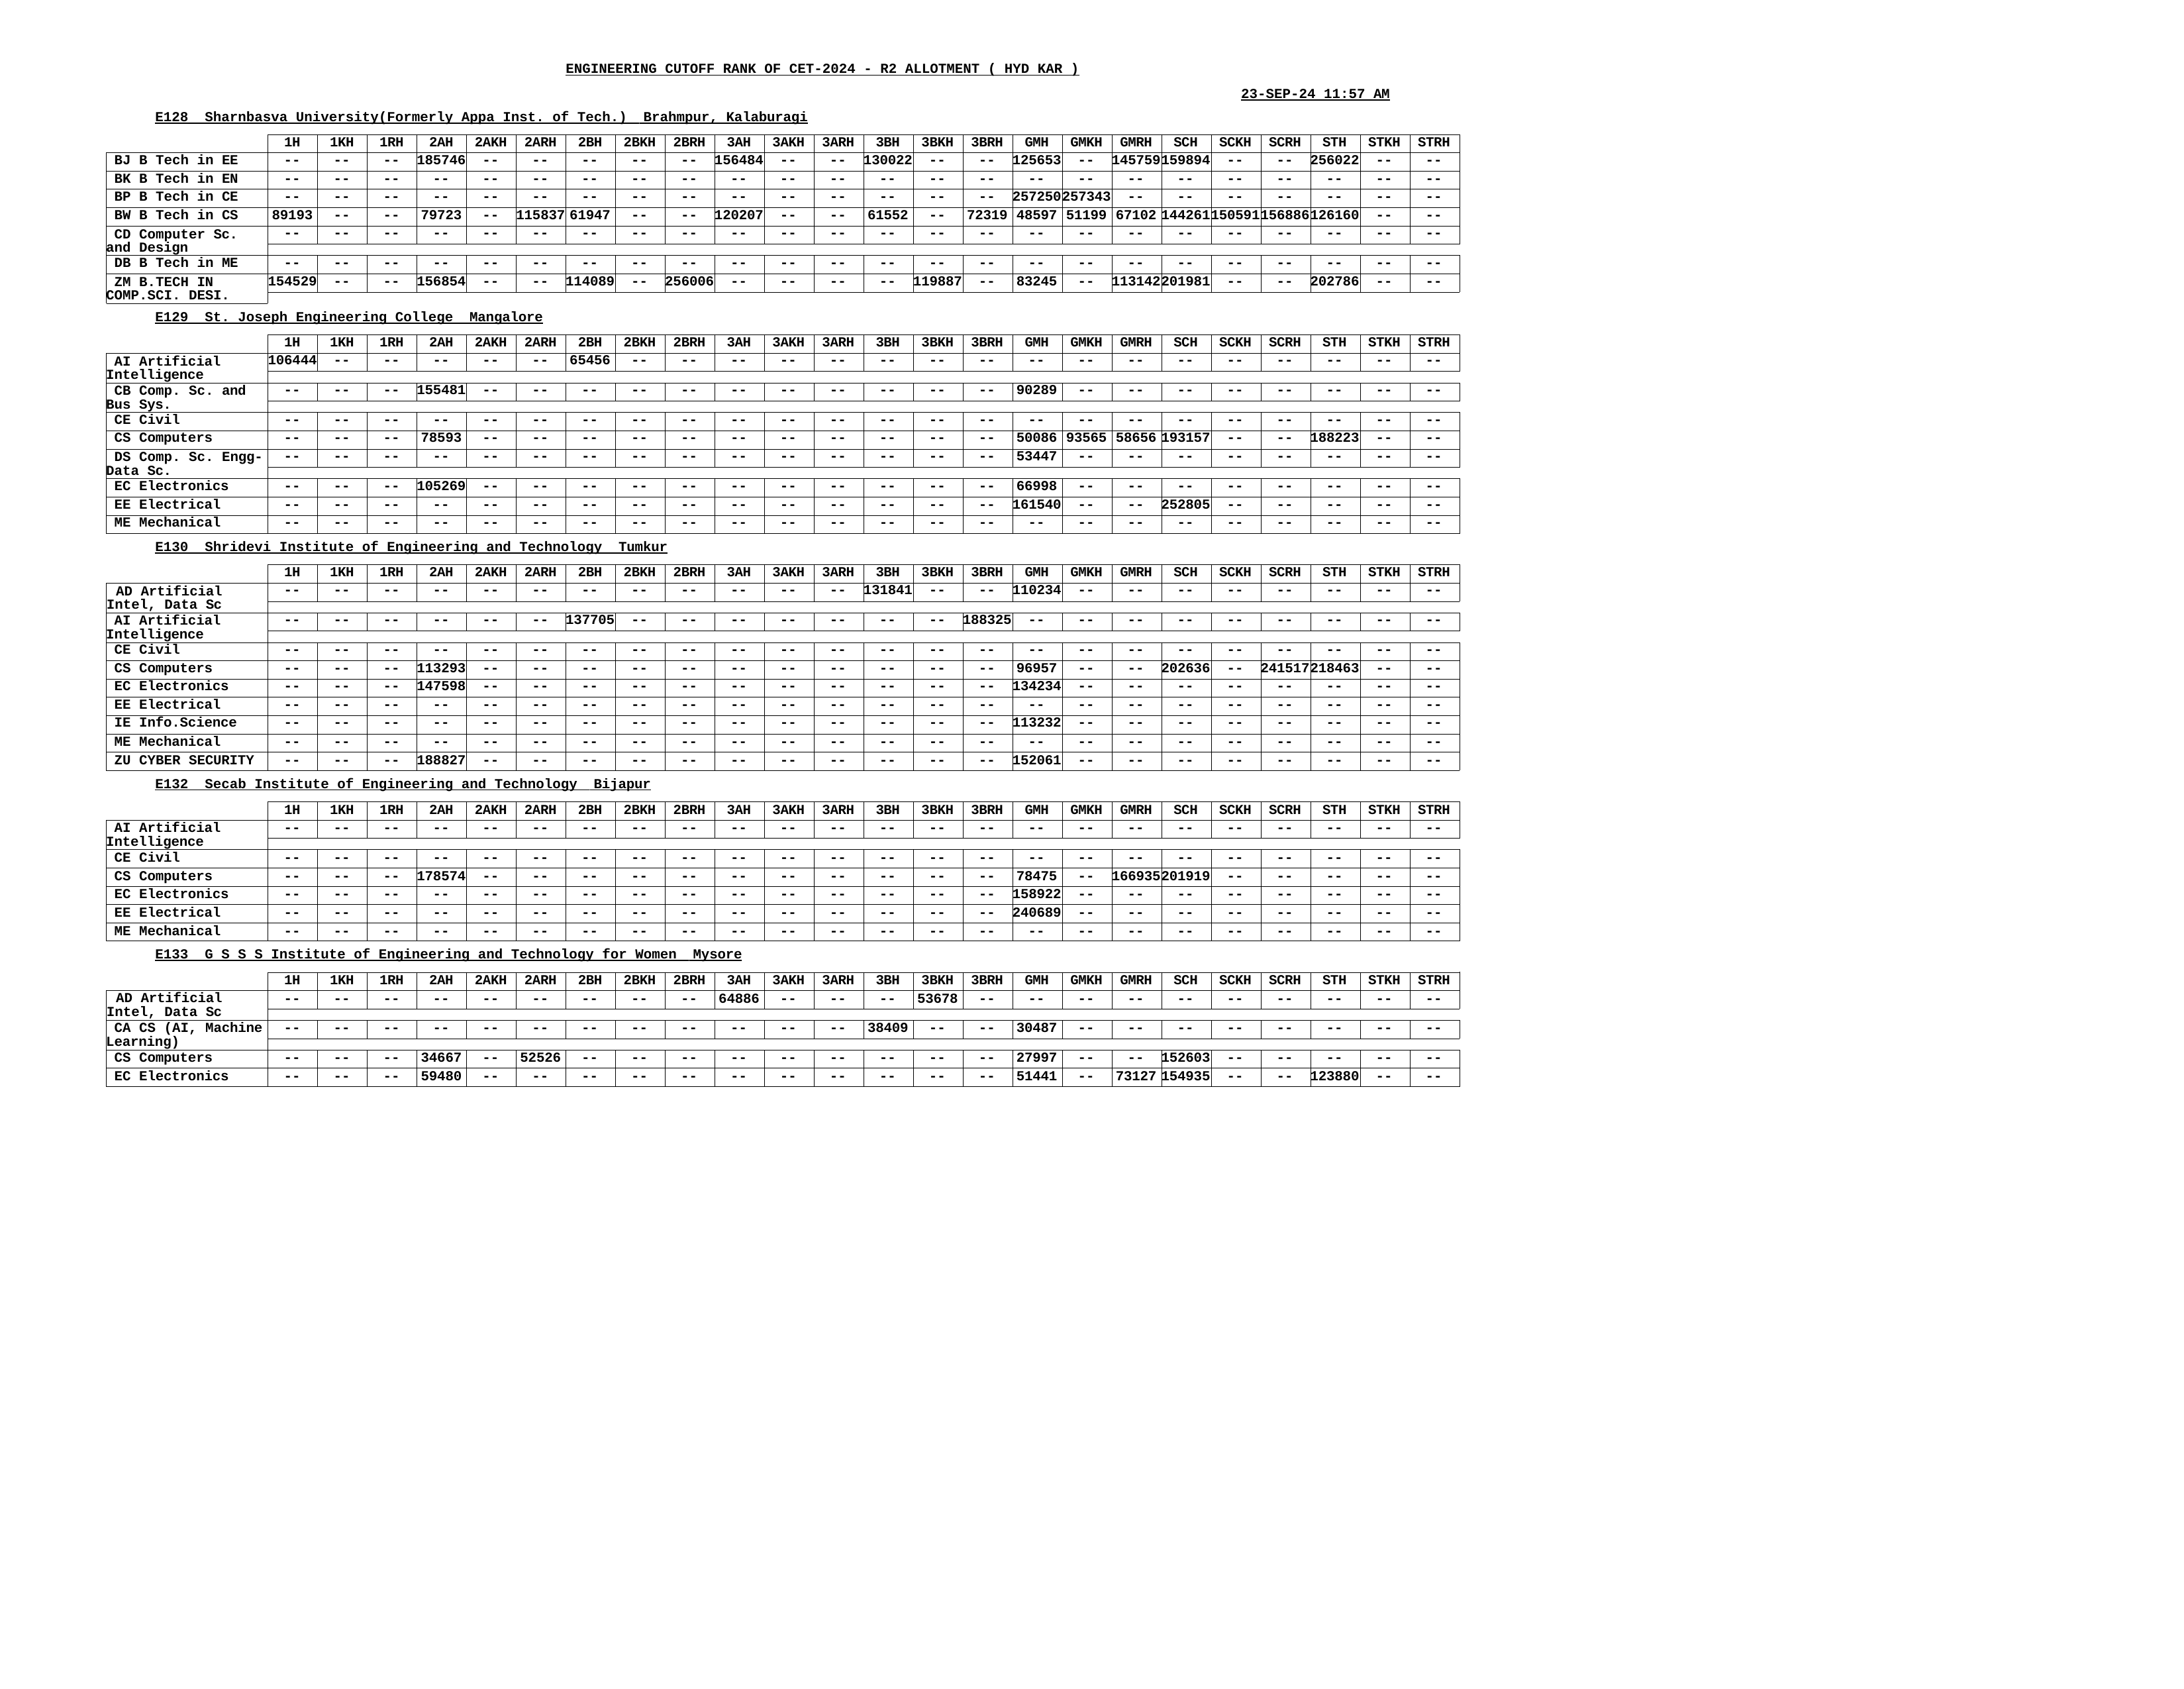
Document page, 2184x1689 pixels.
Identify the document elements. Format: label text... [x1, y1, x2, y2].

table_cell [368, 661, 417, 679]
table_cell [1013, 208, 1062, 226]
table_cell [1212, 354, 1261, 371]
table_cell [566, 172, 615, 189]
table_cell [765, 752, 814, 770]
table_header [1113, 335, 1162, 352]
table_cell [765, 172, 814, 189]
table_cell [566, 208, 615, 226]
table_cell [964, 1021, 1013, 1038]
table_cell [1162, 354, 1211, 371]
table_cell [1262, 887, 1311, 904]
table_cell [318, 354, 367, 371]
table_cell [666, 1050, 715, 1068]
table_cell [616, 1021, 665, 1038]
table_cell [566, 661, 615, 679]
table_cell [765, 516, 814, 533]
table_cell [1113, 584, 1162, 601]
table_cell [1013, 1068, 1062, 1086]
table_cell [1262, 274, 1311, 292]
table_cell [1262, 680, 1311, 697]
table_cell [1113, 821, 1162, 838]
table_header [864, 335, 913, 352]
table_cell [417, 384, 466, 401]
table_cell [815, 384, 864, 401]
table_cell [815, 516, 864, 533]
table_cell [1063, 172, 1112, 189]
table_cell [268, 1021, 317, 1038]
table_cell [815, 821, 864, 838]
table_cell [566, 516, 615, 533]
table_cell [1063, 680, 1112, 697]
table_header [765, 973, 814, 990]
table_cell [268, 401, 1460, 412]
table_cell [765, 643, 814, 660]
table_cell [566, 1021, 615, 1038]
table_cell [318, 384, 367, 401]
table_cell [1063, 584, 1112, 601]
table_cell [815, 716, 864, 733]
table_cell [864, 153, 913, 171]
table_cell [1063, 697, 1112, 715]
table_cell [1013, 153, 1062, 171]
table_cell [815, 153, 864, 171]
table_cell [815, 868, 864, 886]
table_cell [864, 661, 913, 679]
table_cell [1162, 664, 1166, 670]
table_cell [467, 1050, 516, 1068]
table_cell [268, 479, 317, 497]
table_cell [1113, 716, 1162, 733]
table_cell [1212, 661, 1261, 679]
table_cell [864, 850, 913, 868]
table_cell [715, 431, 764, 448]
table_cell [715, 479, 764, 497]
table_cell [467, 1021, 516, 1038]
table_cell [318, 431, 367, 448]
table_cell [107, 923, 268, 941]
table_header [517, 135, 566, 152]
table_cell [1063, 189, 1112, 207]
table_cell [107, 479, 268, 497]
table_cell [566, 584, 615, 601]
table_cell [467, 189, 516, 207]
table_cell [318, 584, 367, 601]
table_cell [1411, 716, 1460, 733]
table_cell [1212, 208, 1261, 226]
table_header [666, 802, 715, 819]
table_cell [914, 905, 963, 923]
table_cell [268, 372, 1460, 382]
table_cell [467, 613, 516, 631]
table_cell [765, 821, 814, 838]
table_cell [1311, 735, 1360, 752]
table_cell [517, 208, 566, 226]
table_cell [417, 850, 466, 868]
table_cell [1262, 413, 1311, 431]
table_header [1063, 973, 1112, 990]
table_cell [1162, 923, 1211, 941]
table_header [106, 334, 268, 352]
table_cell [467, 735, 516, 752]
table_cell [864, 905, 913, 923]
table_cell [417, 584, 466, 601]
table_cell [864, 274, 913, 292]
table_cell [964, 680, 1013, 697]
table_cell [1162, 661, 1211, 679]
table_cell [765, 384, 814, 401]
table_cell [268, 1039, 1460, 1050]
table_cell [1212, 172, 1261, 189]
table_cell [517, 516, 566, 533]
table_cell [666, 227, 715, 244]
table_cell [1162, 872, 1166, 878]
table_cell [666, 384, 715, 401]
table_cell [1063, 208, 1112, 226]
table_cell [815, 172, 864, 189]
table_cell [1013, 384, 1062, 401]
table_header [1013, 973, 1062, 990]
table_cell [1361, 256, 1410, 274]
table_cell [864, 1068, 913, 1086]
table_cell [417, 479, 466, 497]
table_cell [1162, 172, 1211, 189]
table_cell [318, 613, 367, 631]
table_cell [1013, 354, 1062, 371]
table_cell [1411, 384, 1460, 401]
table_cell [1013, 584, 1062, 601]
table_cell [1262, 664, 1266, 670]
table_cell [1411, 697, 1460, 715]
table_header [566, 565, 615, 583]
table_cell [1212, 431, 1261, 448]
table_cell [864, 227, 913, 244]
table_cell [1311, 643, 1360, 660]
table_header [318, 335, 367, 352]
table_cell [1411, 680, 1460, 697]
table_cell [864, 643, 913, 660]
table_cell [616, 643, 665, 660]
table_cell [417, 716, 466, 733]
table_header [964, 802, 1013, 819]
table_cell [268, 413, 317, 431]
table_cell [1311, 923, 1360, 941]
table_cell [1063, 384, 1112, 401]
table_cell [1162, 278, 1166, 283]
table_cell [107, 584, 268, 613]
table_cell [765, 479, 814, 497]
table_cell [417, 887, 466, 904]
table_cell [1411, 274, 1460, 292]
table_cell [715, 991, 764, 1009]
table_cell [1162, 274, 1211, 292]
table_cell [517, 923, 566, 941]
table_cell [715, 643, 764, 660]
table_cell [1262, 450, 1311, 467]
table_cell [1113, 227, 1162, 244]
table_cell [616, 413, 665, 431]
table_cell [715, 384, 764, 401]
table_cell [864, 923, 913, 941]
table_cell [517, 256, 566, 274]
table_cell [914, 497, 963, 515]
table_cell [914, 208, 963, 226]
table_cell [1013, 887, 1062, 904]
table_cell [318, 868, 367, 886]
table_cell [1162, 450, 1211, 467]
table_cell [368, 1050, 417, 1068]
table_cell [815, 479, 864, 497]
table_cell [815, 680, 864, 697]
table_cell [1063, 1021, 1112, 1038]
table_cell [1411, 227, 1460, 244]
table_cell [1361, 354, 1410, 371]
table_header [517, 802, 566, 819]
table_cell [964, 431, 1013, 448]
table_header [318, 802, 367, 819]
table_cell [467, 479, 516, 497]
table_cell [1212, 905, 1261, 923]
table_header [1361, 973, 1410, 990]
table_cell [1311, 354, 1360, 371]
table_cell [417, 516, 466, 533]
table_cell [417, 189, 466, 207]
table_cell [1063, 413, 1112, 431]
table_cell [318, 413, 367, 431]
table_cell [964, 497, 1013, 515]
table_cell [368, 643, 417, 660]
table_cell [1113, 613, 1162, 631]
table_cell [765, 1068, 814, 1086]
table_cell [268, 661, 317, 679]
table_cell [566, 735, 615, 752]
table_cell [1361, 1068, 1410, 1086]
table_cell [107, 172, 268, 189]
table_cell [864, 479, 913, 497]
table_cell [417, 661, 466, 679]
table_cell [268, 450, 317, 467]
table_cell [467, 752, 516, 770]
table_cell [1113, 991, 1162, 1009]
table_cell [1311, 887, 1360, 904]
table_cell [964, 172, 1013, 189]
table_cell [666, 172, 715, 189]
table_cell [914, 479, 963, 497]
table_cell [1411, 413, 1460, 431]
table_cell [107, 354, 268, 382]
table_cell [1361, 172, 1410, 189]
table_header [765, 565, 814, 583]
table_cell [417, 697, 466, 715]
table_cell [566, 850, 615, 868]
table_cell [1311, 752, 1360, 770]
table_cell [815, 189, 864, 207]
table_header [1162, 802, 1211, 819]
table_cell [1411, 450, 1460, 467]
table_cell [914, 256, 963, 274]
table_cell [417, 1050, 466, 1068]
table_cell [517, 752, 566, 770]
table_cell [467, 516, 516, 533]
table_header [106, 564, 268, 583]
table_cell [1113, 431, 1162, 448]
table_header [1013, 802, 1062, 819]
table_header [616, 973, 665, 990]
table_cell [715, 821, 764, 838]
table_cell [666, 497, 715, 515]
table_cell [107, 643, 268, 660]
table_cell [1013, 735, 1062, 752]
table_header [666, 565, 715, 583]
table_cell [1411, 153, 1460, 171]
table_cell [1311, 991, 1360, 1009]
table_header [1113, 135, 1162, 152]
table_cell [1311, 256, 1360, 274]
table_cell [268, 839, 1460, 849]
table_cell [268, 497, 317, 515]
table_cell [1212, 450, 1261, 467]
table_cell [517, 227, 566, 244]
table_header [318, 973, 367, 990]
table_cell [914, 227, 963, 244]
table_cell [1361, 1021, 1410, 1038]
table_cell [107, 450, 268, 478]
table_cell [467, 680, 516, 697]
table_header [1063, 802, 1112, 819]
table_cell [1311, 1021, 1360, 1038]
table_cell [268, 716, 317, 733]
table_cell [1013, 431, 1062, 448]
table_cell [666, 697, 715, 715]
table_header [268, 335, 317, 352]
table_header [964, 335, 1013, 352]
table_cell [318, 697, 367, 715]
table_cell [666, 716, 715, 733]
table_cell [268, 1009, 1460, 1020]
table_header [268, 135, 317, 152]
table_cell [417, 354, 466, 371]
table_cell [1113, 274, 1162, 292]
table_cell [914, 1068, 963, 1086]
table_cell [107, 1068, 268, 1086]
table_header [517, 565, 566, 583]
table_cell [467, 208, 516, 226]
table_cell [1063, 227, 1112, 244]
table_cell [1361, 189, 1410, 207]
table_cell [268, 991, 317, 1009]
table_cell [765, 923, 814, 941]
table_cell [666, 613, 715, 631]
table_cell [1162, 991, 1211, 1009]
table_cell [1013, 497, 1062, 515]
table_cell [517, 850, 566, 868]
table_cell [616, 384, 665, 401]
text E133 G S S S Institute of Engineering and Technology for Women Mysore [155, 947, 1861, 962]
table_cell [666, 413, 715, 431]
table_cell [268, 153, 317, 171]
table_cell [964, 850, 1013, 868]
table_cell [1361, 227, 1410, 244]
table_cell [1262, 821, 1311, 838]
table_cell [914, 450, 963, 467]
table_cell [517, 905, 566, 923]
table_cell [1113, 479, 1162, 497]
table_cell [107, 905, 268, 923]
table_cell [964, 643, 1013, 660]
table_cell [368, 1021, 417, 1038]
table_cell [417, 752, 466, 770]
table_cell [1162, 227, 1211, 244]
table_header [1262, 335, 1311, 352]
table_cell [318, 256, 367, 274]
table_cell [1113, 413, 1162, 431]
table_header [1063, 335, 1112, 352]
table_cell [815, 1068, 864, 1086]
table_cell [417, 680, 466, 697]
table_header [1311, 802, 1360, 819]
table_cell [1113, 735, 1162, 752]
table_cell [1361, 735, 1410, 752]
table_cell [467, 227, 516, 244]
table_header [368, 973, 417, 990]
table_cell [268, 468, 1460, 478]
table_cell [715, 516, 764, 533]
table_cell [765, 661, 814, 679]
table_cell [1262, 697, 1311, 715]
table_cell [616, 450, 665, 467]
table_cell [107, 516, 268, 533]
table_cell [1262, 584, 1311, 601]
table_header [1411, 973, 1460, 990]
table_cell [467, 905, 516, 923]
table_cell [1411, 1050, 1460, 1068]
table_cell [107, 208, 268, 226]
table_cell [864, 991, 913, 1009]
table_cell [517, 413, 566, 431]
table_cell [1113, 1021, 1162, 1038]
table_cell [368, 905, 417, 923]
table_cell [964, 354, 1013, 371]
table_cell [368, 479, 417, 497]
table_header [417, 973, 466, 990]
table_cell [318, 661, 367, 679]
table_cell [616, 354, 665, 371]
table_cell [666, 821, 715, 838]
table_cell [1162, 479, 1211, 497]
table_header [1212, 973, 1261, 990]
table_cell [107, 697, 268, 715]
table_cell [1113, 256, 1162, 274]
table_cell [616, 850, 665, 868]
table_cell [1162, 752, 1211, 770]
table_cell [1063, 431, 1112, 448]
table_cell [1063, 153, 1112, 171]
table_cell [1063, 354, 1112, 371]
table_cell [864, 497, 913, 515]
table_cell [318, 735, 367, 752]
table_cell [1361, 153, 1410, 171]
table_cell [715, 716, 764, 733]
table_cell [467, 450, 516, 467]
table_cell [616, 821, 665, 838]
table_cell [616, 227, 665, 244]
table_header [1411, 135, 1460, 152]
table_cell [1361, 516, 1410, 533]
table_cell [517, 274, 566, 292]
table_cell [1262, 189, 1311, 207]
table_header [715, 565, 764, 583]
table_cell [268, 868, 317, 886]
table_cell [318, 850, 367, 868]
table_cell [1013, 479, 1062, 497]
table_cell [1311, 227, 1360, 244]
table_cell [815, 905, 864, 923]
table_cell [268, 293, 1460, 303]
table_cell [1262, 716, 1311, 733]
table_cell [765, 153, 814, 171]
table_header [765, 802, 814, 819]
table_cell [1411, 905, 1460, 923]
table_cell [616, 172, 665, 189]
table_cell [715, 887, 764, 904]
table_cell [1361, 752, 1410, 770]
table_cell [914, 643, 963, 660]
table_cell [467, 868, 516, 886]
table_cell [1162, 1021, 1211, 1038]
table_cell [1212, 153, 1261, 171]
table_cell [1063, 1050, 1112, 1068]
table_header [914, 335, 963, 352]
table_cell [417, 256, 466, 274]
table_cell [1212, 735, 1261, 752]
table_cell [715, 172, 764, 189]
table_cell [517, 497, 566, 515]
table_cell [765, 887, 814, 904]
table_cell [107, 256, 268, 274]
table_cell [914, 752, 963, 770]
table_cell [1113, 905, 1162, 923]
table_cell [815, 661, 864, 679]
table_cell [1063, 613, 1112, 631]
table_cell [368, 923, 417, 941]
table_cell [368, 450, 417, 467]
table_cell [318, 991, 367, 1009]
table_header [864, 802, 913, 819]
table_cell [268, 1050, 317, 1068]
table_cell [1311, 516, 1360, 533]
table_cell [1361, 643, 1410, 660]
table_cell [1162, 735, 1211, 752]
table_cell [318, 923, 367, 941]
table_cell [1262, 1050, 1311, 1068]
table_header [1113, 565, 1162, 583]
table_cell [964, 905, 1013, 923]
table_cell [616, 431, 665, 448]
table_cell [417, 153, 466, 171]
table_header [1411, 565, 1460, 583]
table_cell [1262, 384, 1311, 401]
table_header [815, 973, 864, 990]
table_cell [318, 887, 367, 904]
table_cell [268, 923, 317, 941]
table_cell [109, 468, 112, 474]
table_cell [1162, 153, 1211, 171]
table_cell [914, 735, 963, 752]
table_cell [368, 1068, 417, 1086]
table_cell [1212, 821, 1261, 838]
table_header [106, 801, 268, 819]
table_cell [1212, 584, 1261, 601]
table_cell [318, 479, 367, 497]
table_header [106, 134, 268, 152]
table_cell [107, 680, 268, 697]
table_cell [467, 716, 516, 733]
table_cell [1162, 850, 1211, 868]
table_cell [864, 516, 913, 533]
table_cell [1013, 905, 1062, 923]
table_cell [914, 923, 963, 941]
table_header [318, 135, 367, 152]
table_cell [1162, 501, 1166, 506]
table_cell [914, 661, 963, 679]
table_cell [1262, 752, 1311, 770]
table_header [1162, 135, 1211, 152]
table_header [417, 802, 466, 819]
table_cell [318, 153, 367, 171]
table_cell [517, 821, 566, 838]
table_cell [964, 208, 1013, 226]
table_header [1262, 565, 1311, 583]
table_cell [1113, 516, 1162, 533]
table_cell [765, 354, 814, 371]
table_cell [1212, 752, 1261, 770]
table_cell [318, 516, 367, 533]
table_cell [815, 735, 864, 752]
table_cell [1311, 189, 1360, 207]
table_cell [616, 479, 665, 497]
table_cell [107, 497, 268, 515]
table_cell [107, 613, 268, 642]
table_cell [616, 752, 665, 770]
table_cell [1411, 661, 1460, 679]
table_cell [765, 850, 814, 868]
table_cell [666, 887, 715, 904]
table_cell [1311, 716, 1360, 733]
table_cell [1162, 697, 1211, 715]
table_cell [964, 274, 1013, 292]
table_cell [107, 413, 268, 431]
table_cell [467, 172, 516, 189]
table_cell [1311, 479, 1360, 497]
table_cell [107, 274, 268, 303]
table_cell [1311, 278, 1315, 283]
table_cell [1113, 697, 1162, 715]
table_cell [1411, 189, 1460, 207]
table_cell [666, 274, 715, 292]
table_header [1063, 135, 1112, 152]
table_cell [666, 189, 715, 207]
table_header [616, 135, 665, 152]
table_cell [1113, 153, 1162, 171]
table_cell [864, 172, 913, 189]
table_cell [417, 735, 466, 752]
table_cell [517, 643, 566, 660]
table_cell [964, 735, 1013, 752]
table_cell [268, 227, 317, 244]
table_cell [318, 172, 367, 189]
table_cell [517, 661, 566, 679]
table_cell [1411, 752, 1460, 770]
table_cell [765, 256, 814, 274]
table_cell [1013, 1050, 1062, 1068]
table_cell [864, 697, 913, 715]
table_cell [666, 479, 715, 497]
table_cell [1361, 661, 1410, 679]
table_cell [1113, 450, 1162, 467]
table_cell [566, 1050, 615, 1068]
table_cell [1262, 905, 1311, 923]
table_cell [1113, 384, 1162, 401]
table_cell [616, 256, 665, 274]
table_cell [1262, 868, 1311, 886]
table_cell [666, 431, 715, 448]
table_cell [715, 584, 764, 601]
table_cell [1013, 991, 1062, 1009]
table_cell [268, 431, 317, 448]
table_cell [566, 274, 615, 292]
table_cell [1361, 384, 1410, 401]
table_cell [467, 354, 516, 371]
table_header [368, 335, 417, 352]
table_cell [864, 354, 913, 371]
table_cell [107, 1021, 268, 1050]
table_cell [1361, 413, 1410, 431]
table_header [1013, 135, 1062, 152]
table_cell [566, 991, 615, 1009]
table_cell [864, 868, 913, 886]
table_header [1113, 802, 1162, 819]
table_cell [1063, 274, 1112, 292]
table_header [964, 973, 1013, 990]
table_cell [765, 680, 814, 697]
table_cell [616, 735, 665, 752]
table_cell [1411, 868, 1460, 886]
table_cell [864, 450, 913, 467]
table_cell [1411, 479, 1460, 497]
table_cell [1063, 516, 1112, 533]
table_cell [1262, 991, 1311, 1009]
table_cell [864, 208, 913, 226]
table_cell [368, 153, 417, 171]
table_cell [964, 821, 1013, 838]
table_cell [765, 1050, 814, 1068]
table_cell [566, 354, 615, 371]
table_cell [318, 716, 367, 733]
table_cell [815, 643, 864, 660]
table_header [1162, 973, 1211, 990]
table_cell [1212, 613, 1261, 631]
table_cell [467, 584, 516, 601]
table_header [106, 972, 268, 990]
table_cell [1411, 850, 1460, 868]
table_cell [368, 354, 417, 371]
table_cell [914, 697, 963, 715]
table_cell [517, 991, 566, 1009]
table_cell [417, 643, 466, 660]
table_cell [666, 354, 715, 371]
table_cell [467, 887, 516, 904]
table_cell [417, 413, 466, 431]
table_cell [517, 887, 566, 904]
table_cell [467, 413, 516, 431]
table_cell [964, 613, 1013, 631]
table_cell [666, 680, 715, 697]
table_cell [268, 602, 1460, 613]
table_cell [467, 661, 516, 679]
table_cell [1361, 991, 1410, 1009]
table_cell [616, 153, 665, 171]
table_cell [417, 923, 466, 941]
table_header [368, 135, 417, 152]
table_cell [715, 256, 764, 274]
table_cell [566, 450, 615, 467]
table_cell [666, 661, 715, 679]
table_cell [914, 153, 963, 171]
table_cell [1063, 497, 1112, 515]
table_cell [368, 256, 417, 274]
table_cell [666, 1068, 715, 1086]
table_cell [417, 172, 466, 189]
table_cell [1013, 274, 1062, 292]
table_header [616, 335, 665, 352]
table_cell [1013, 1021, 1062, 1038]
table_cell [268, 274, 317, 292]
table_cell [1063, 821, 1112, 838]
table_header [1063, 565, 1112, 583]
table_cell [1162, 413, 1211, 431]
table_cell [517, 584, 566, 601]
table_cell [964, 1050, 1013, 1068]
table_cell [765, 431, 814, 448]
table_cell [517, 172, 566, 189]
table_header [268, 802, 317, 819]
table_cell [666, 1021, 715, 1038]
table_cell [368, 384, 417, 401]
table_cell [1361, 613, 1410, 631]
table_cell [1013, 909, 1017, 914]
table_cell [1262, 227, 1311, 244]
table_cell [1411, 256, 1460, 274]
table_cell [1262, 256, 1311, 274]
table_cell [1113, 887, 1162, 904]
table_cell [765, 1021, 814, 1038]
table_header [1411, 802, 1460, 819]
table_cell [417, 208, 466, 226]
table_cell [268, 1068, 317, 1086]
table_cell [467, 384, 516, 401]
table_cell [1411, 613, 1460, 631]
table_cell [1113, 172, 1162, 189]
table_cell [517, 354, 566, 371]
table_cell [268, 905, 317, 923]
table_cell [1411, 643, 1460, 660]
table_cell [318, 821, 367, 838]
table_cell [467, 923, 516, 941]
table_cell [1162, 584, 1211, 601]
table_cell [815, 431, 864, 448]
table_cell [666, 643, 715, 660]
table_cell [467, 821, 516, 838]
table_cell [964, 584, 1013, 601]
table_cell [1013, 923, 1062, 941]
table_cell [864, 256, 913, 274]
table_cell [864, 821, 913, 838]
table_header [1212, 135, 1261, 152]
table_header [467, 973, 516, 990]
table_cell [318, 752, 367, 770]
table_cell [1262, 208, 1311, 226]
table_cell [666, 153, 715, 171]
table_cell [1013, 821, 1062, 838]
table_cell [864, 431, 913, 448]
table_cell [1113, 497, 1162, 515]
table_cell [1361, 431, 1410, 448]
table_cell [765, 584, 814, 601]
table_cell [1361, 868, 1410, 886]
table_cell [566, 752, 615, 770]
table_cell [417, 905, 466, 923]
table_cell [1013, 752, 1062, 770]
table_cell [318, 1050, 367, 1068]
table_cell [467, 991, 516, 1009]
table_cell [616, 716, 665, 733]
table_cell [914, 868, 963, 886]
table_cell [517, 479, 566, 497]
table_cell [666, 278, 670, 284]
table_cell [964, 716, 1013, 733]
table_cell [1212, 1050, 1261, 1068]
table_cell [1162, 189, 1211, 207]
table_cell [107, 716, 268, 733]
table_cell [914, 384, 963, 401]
text E129 St. Joseph Engineering College Mangalore [155, 310, 1861, 326]
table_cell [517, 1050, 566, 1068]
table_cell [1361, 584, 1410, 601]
text E128 Sharnbasva University(Formerly Appa Inst. of Tech.) Brahmpur, Kalaburagi [155, 110, 1861, 125]
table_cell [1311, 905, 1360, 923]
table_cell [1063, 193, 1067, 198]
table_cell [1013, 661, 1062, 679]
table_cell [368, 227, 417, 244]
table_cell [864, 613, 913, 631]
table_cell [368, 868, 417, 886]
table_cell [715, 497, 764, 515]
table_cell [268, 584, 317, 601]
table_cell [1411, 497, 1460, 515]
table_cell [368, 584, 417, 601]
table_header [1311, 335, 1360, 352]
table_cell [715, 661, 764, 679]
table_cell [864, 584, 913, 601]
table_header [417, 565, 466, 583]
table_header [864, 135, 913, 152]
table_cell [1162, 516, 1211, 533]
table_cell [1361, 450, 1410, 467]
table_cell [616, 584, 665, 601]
text E132 Secab Institute of Engineering and Technology Bijapur [155, 776, 1861, 792]
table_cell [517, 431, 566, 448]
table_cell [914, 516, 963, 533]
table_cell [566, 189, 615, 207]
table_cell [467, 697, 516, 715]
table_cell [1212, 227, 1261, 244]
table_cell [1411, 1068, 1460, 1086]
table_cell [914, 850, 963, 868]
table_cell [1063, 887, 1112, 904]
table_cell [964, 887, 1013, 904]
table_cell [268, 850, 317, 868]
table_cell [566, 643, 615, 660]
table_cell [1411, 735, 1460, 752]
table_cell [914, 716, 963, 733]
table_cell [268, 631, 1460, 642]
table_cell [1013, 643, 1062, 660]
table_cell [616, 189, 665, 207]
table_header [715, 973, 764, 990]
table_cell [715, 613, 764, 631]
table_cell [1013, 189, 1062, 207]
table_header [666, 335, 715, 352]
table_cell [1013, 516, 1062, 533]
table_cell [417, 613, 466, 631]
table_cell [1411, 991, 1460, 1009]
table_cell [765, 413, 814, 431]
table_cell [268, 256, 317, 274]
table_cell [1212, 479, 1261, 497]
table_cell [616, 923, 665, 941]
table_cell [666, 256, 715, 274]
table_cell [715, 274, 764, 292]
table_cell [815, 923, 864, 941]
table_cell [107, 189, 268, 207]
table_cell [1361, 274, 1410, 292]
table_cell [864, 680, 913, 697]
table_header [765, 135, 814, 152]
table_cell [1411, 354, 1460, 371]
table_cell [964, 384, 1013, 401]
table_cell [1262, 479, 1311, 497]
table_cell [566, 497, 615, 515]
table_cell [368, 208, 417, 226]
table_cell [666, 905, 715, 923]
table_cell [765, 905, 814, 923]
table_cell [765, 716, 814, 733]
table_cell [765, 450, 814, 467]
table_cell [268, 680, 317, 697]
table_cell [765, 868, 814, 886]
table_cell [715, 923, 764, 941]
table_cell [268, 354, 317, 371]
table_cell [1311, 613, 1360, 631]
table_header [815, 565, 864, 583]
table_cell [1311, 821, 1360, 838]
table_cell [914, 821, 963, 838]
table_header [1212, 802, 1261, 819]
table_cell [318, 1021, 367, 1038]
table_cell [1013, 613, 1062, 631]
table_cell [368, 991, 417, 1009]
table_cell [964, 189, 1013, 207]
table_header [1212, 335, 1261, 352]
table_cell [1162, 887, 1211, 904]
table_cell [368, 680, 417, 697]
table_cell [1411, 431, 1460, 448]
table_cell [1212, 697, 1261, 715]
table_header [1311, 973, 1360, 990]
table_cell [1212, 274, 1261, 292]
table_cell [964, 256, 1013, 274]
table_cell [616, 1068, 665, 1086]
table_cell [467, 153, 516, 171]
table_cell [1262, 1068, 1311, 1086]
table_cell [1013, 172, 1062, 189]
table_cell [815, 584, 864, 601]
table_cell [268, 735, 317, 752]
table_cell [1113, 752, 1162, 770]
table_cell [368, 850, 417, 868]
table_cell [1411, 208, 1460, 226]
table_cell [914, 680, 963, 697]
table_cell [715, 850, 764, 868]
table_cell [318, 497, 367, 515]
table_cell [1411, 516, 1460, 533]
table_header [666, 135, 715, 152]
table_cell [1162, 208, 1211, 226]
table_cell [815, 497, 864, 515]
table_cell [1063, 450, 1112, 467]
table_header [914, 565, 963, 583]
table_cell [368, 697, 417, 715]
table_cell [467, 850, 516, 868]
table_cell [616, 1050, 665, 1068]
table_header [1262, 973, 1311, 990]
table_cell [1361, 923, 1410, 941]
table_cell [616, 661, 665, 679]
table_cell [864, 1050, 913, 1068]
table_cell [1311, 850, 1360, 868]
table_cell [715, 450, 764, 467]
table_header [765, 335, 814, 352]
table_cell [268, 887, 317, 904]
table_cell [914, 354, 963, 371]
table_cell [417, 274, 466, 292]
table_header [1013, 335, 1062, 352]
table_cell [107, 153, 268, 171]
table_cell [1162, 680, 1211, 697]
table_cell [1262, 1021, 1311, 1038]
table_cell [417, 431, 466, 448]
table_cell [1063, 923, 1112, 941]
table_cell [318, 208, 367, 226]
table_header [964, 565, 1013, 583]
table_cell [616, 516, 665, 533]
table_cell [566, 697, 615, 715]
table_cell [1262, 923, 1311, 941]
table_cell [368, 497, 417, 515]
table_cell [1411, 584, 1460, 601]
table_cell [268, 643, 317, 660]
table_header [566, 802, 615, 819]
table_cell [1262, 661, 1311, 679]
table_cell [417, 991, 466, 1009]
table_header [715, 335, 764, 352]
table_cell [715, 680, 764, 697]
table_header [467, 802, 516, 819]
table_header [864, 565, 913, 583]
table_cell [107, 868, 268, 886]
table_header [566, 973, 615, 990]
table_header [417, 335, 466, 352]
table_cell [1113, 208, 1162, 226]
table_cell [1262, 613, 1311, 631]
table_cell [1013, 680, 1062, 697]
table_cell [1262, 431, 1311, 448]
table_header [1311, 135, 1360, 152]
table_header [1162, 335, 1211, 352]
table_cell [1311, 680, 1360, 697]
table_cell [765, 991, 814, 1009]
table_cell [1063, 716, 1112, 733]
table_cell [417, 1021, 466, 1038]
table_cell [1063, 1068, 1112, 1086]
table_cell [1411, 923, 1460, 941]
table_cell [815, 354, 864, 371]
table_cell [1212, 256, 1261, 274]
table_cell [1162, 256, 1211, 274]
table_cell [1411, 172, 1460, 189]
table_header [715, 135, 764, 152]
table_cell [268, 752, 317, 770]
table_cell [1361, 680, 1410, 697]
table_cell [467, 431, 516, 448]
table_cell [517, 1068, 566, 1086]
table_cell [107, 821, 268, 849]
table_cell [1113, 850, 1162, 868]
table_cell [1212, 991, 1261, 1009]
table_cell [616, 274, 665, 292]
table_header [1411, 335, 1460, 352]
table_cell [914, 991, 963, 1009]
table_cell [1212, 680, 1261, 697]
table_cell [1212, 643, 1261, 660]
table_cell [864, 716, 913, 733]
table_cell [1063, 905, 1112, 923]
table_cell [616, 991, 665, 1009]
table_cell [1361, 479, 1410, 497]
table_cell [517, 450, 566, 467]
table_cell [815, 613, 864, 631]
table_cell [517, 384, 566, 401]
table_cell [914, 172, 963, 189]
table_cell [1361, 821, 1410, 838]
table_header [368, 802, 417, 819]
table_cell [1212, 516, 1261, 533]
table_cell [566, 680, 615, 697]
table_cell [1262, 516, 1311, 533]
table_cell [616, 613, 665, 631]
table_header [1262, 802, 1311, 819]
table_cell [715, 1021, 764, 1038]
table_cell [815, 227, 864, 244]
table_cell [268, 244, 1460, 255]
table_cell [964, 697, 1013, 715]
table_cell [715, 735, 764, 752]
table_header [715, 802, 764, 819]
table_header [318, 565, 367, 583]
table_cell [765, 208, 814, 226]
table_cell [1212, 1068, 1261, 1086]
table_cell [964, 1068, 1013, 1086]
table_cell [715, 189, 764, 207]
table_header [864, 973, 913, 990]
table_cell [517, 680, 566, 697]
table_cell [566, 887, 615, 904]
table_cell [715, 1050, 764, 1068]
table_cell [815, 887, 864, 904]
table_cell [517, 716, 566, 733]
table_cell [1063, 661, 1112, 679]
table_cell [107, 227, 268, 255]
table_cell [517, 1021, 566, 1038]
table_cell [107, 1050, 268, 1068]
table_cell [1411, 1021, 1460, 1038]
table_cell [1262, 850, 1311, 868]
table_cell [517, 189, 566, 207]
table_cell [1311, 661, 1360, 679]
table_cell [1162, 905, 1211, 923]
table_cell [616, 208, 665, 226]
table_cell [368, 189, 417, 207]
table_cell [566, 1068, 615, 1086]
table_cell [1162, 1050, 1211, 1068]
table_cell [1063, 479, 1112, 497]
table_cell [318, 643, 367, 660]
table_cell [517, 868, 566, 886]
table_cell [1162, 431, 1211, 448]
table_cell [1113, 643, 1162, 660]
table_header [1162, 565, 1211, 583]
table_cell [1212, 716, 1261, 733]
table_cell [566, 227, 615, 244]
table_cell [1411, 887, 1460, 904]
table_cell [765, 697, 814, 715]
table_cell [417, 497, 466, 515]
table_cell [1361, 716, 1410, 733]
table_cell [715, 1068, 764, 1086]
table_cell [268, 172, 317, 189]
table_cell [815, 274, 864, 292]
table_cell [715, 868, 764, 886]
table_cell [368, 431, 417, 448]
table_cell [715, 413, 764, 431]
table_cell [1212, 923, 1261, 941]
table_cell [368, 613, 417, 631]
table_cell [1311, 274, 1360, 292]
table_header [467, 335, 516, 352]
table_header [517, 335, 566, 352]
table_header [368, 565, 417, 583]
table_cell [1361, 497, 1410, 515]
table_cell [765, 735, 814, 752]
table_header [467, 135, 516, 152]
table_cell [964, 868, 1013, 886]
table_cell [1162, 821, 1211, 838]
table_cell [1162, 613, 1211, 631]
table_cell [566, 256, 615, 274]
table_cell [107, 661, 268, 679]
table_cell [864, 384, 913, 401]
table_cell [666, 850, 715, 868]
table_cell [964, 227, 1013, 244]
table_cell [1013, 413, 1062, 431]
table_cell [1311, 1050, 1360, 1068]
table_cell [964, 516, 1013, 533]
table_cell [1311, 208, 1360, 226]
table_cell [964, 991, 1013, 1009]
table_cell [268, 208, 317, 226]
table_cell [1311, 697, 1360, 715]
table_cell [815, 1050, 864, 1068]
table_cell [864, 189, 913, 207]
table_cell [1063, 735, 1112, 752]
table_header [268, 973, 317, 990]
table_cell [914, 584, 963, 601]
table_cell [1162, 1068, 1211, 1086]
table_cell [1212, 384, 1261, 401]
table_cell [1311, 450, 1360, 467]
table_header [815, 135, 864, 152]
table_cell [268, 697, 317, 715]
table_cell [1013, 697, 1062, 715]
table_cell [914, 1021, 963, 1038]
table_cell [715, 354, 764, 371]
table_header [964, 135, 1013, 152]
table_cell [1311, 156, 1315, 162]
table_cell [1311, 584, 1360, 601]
text E130 Shridevi Institute of Engineering and Technology Tumkur [155, 540, 1861, 556]
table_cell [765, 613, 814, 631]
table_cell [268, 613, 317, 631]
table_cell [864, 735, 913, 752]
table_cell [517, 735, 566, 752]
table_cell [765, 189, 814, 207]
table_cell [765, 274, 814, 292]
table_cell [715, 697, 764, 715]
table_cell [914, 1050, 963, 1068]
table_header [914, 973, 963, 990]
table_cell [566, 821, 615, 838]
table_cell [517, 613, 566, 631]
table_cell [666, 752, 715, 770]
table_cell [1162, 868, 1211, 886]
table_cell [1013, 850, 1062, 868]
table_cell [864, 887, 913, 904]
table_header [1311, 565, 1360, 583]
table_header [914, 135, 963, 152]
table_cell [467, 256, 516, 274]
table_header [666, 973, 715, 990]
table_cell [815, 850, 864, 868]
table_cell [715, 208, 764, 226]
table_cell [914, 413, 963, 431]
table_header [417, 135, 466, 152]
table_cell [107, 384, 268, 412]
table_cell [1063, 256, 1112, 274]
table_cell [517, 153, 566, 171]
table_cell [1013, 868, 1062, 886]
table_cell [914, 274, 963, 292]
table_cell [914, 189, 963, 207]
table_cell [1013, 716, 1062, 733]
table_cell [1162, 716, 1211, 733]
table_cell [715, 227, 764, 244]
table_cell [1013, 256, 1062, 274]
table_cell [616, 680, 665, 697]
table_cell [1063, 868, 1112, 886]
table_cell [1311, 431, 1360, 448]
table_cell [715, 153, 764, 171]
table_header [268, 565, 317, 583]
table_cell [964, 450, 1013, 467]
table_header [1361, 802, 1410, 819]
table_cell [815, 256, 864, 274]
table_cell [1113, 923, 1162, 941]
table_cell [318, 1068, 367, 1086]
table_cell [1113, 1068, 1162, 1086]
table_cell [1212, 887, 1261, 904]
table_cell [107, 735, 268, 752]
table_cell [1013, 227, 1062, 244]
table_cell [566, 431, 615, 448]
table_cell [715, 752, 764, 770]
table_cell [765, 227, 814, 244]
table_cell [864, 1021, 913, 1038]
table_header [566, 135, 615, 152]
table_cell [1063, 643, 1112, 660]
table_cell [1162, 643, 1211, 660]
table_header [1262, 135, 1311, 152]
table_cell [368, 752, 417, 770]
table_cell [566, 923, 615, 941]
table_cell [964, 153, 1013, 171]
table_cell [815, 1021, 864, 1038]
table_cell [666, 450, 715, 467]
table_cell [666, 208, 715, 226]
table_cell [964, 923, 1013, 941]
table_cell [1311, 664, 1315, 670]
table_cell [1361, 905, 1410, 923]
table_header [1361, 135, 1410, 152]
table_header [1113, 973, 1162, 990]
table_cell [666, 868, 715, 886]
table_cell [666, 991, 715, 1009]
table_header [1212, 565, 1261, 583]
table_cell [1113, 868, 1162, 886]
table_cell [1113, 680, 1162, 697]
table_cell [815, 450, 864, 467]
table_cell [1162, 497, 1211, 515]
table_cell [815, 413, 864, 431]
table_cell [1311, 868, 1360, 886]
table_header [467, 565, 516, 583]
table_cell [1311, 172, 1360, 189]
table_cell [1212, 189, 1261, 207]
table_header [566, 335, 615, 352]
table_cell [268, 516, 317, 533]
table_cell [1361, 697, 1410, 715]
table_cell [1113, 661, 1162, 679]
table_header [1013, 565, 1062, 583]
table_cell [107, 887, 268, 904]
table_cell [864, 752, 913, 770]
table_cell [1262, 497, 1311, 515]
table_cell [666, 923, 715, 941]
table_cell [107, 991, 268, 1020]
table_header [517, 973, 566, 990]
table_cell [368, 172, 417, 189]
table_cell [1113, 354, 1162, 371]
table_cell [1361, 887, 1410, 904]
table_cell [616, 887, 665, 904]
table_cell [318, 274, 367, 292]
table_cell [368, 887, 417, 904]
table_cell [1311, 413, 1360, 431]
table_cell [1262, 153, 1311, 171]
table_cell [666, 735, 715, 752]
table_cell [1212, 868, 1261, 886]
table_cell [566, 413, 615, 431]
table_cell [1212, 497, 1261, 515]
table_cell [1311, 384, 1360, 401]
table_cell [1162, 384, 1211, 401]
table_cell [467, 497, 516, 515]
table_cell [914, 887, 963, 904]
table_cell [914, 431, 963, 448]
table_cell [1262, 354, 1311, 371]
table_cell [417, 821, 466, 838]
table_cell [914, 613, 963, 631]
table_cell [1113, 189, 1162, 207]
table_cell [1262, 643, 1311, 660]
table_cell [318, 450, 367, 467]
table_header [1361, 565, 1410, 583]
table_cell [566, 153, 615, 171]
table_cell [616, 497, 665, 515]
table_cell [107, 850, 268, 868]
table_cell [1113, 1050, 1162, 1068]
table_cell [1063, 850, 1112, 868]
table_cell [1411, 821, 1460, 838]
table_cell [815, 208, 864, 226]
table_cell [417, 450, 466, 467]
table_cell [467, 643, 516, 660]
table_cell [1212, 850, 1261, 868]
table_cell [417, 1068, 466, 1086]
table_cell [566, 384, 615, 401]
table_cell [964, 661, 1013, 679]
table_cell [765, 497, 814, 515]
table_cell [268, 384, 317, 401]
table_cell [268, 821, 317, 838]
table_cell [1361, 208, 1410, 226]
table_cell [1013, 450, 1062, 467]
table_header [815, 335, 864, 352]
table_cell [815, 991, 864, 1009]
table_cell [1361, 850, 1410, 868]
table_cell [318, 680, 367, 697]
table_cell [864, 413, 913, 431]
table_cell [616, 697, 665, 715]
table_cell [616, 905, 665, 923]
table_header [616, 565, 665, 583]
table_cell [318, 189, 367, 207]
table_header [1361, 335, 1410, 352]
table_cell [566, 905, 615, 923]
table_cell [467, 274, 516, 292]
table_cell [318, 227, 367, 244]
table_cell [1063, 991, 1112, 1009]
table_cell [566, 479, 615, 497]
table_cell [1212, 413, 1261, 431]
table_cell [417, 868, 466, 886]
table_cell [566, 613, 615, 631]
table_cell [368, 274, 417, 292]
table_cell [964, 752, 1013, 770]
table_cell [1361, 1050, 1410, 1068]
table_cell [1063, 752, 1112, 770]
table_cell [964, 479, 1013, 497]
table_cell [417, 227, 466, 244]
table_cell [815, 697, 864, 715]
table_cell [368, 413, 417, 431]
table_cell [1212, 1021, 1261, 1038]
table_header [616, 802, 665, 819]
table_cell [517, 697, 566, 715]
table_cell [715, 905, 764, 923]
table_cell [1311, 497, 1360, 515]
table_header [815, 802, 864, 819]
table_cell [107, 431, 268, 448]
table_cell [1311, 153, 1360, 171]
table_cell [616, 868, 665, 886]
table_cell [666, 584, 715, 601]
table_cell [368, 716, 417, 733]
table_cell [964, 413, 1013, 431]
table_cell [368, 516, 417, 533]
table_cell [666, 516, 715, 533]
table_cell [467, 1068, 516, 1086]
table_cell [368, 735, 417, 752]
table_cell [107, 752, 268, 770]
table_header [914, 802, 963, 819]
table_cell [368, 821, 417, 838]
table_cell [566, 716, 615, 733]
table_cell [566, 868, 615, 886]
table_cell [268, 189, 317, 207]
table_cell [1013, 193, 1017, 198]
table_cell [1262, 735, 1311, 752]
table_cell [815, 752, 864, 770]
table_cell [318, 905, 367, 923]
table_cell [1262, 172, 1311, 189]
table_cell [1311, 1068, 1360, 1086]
